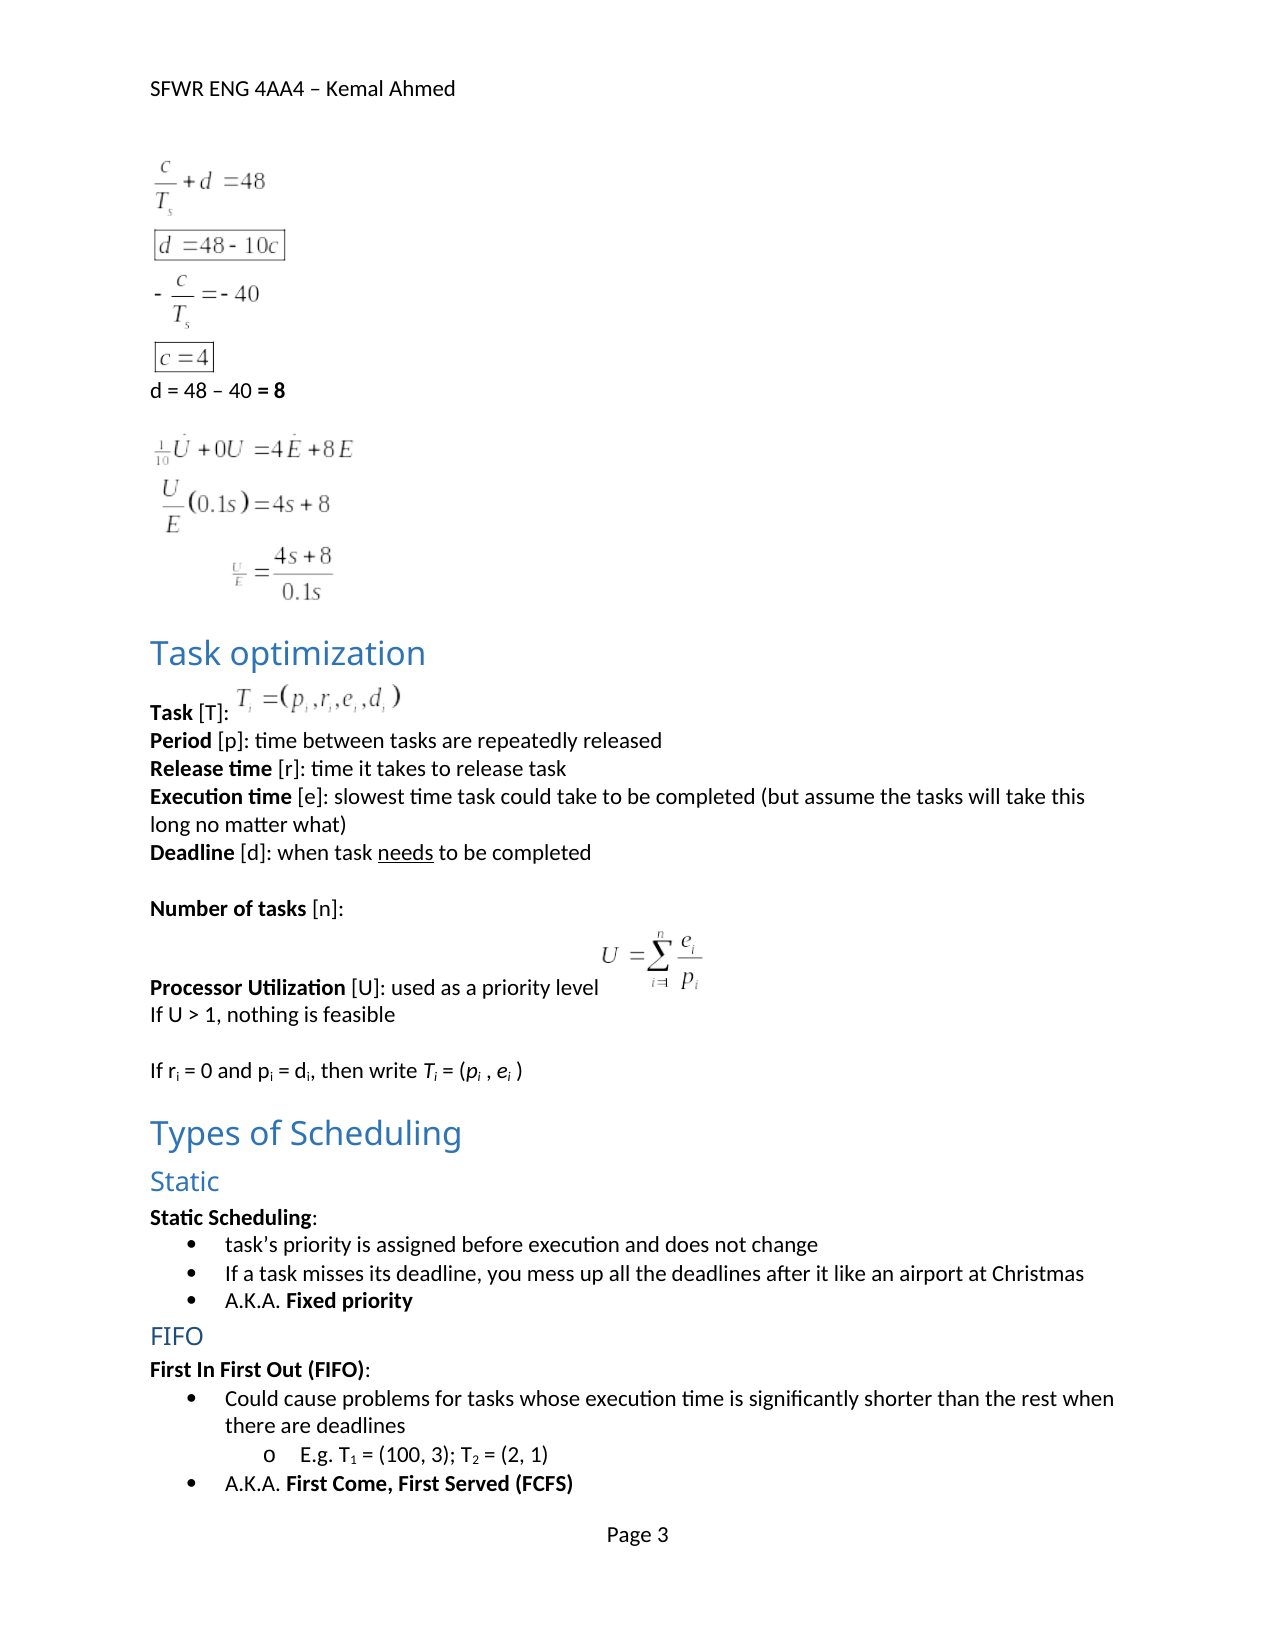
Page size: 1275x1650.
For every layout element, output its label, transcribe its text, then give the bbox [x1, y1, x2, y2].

list task’s priority is assigned before execution and does not change [187, 1231, 1125, 1259]
text First In First Out (FIFO): [150, 1356, 1125, 1384]
list Could cause problems for tasks whose execution time is significantly shorter than the rest when there are deadlines [187, 1384, 1125, 1440]
text Number of tasks [n]: [150, 894, 1125, 922]
list E.g. T1 = (100, 3); T2 = (2, 1) [262, 1440, 1125, 1469]
list A.K.A. Fixed priority [187, 1287, 1125, 1315]
text Task [T]: [150, 679, 1125, 726]
list A.K.A. First Come, First Served (FCFS) [187, 1469, 1125, 1497]
text Static Scheduling: [150, 1203, 1125, 1231]
text Deadline [d]: when task needs to be completed [150, 838, 1125, 866]
text If U > 1, nothing is feasible [150, 1001, 1125, 1029]
list If a task misses its deadline, you mess up all the deadlines after it like an airport at Christmas [187, 1259, 1125, 1287]
subtitle FIFO [150, 1319, 1125, 1353]
text d = 48 – 40 = 8 [150, 376, 1125, 404]
subtitle Static [150, 1163, 1125, 1200]
text If ri = 0 and pi = di, then write Ti = (pi , ei ) [150, 1057, 1125, 1085]
text Period [p]: time between tasks are repeatedly released [150, 726, 1125, 754]
subtitle Task optimization [150, 630, 1125, 675]
text Execution time [e]: slowest time task could take to be completed (but assume the tasks will take this long no matter what) [150, 782, 1125, 838]
text Processor Utilization [U]: used as a priority level [150, 922, 1125, 1001]
subtitle Types of Scheduling [150, 1110, 1125, 1155]
text Release time [r]: time it takes to release task [150, 754, 1125, 782]
